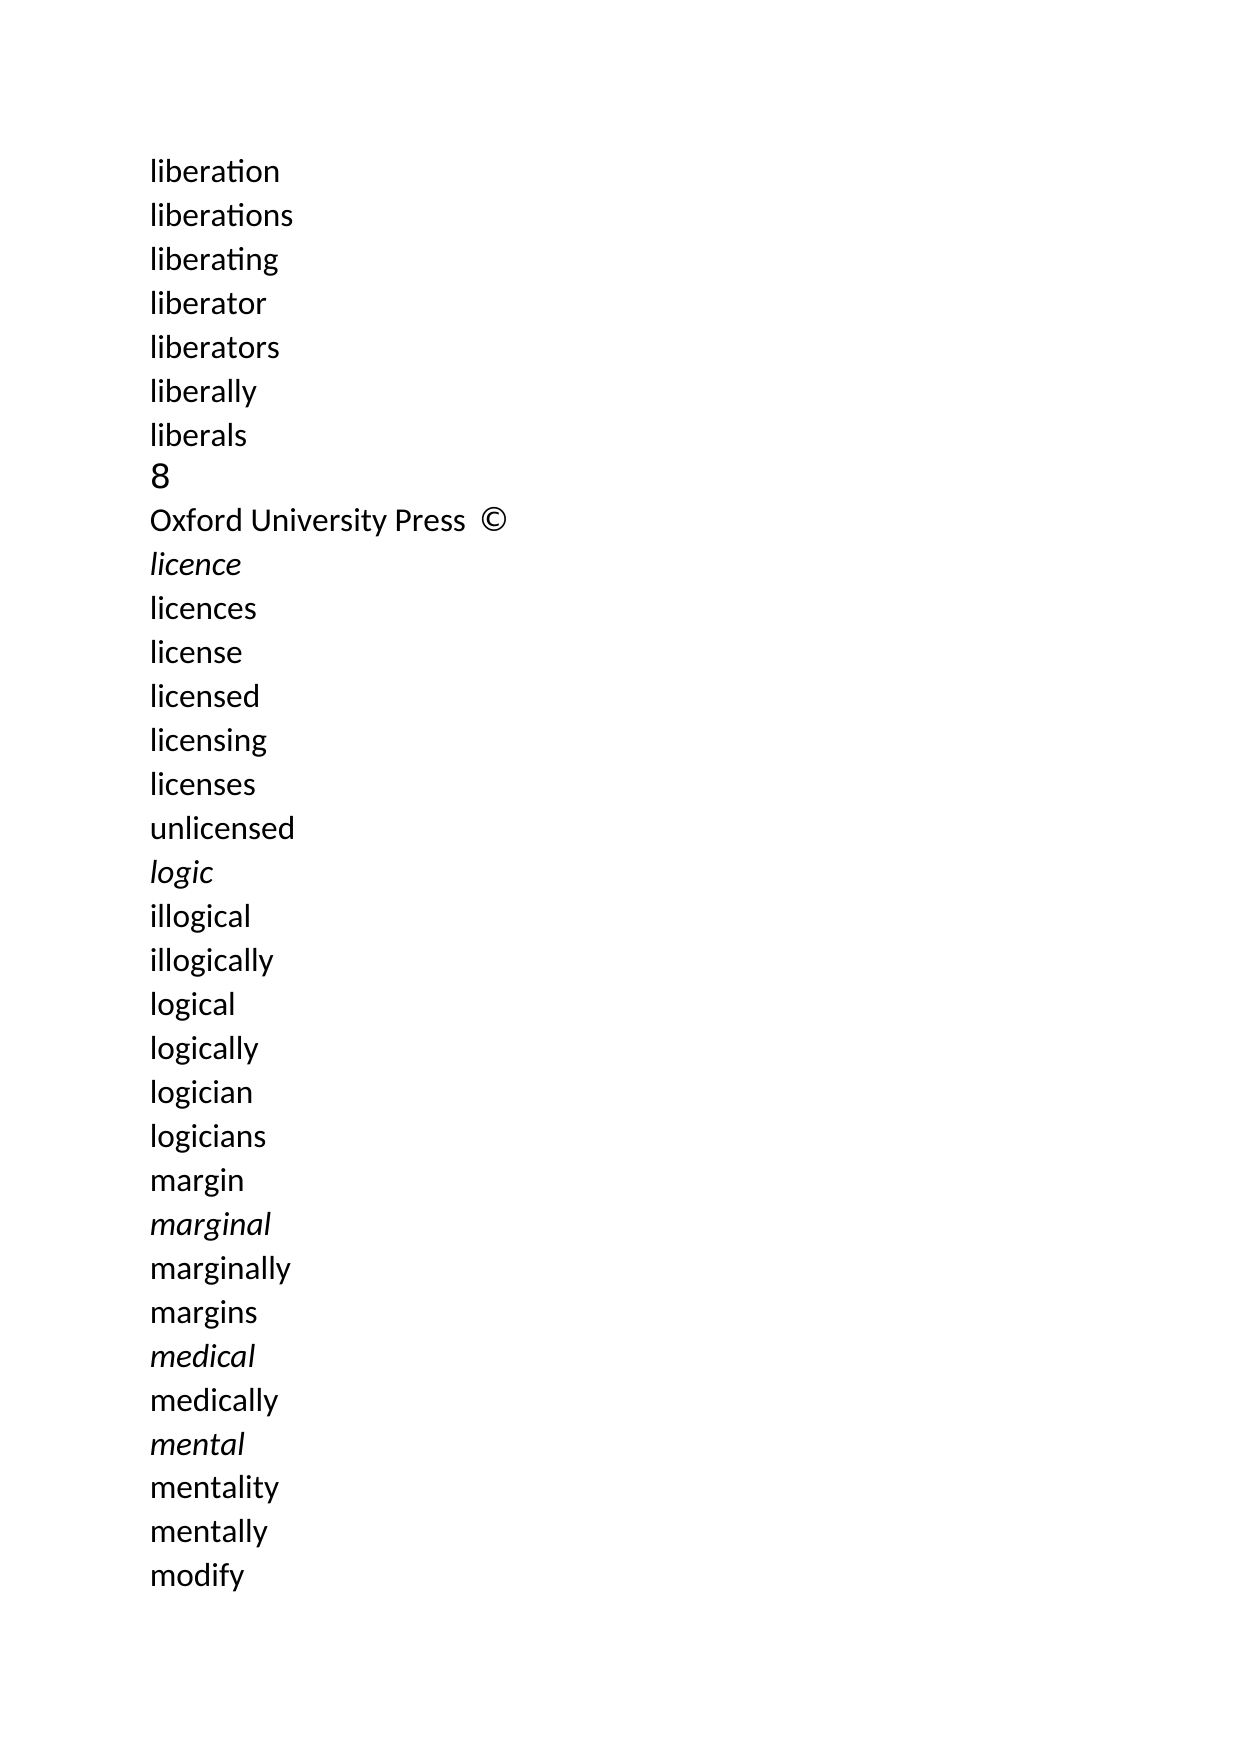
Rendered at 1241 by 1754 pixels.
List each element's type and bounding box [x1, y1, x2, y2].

text [150, 150, 1090, 1595]
